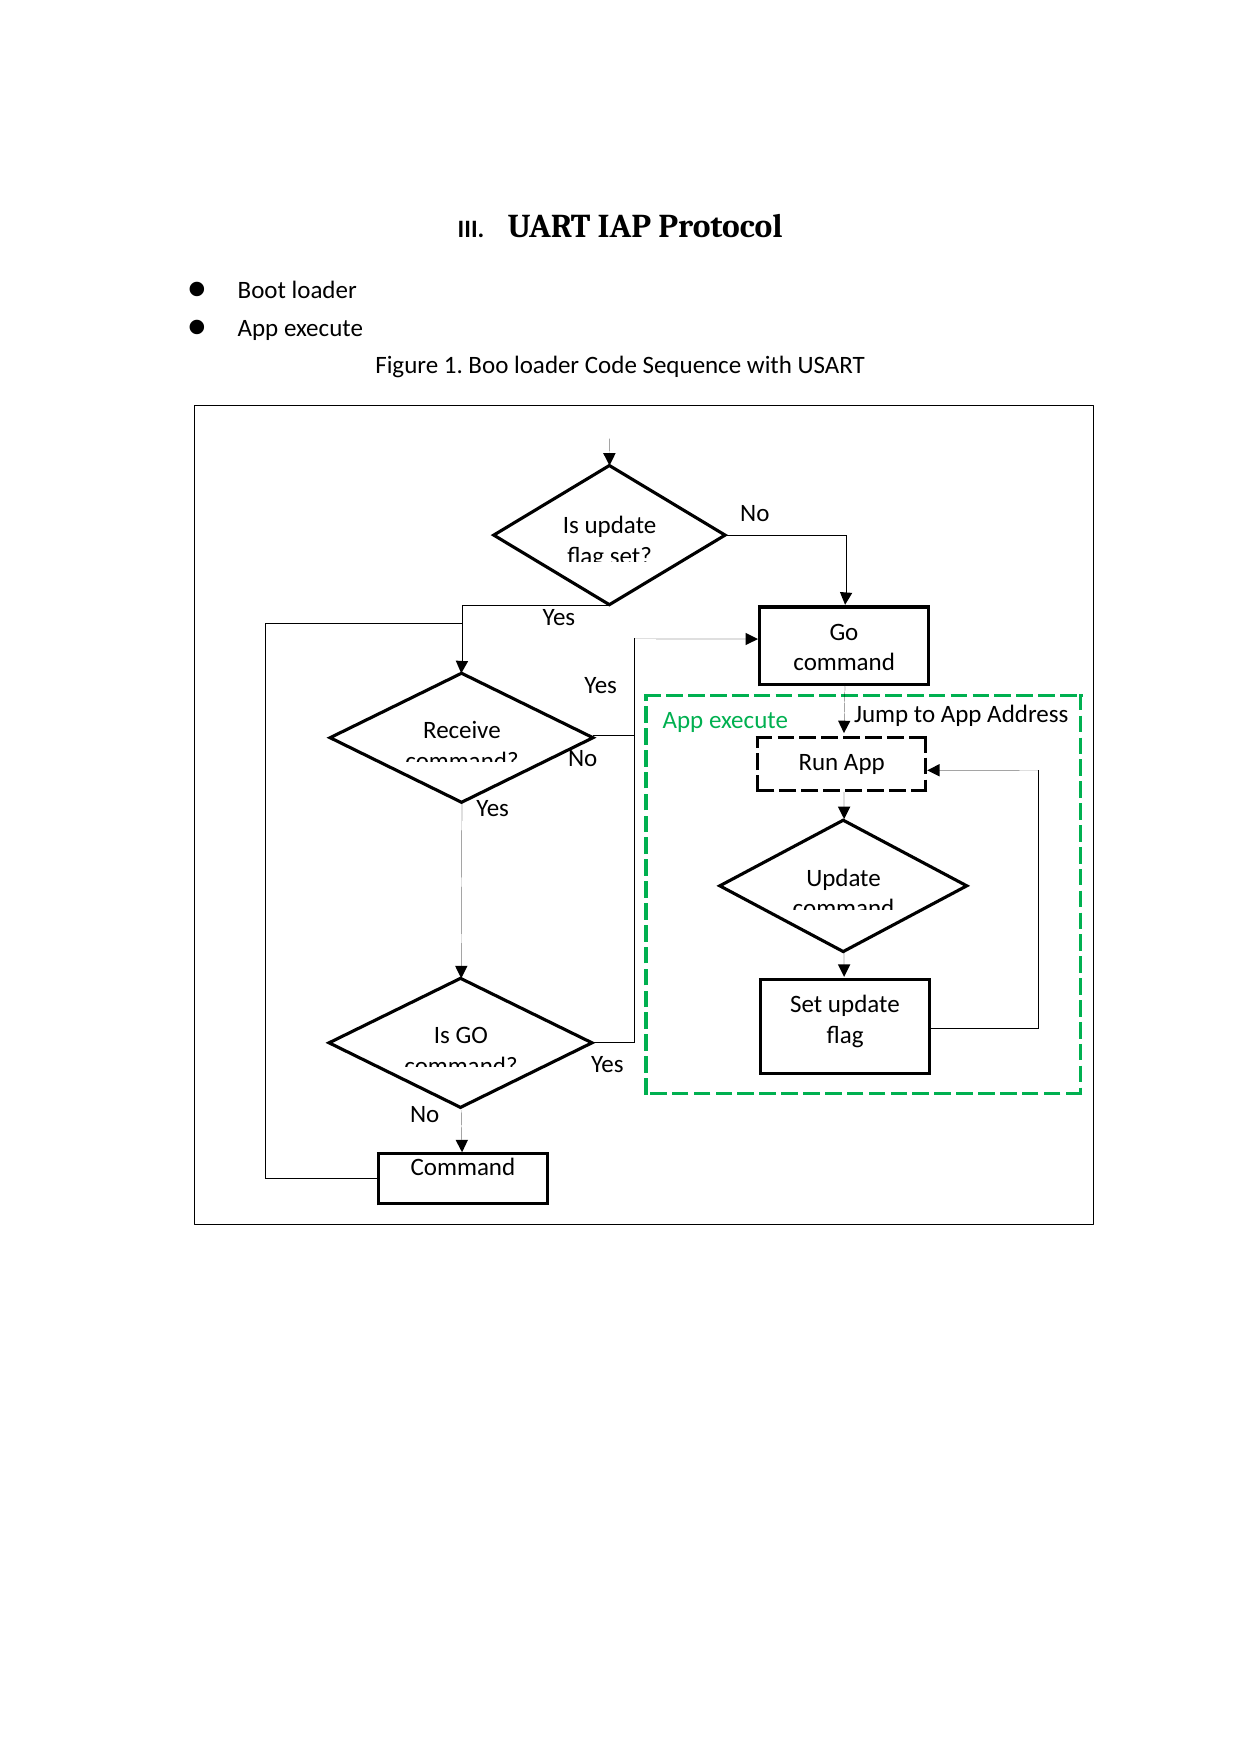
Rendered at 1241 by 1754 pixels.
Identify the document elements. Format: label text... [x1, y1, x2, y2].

list App execute [187, 308, 1053, 346]
list Boot loader [187, 271, 1053, 308]
text Figure 1. Boo loader Code Sequence with USART [187, 346, 1053, 383]
title UART IAP Protocol [187, 189, 1053, 264]
